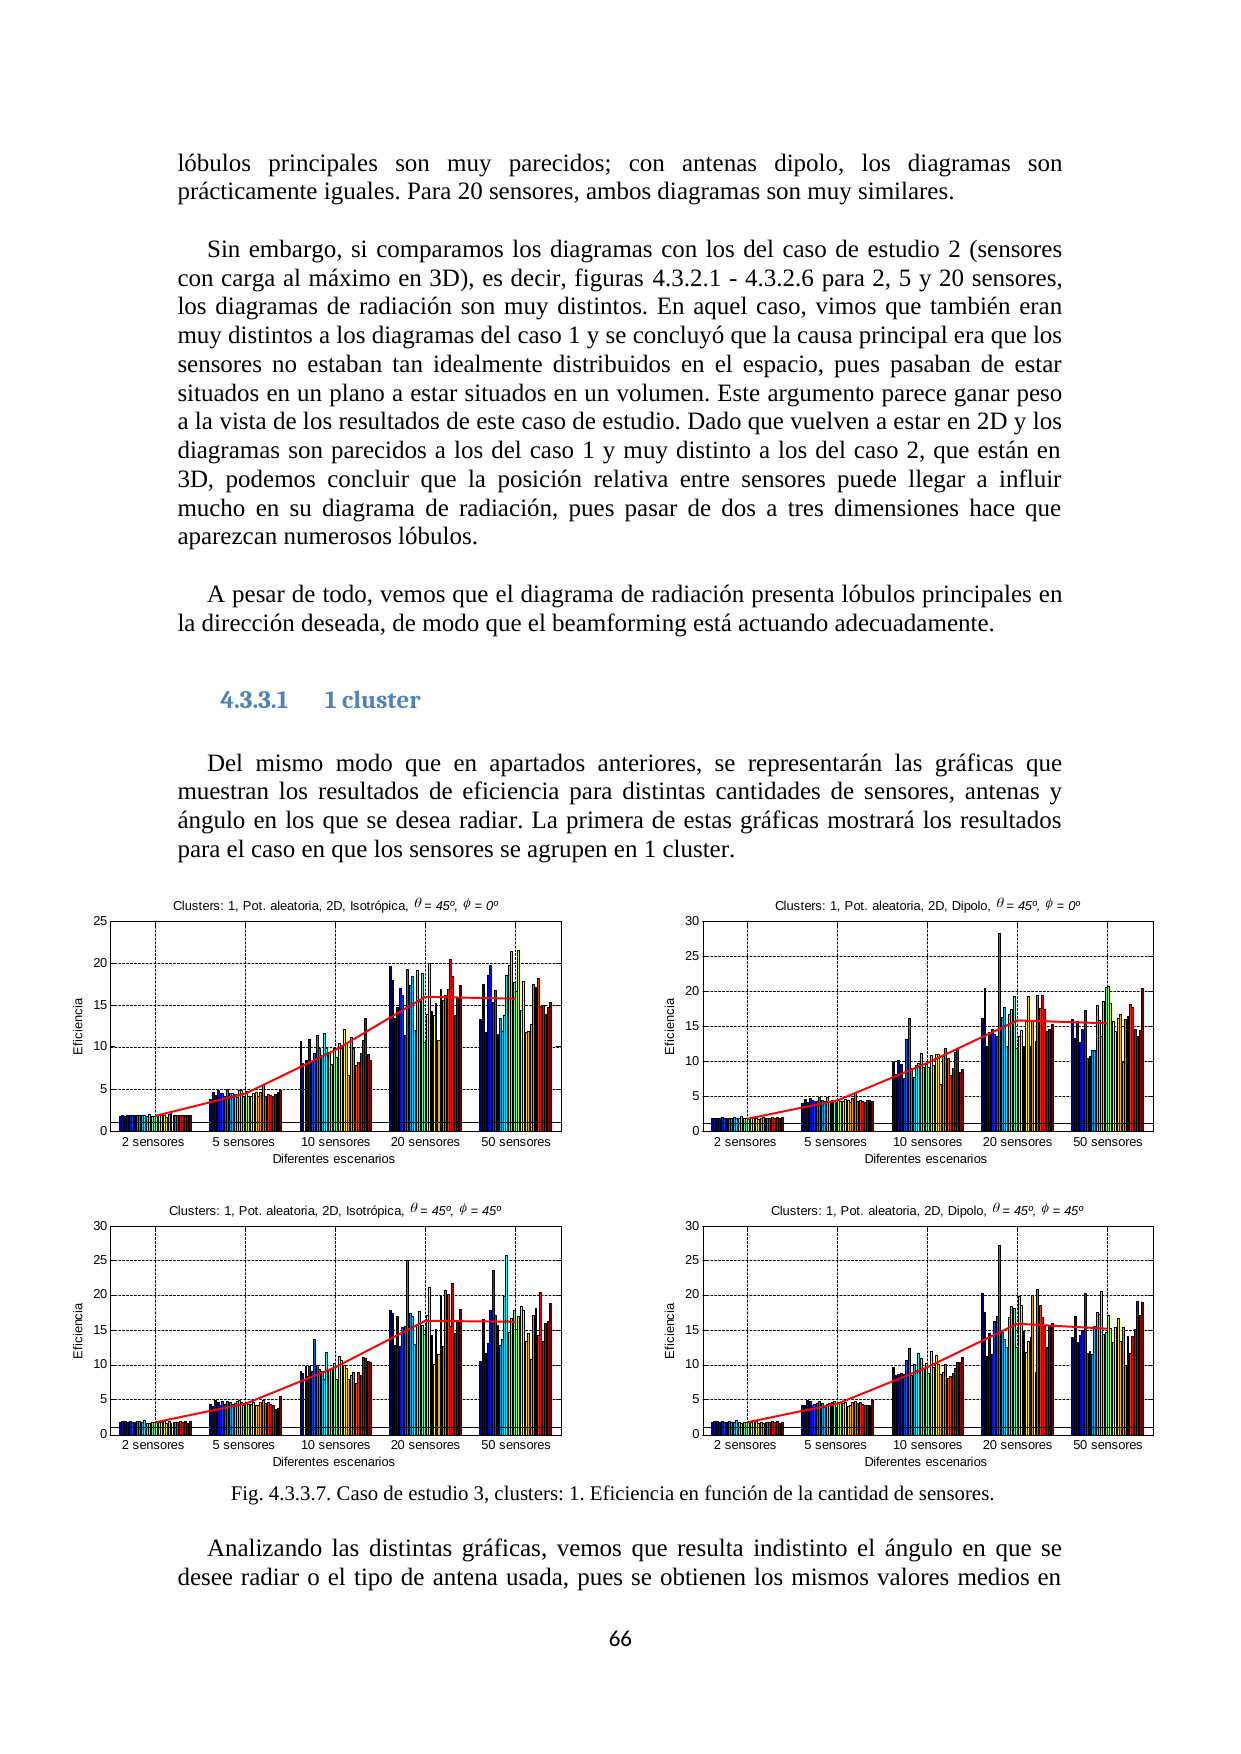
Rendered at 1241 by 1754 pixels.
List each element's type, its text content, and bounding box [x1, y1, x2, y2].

text A pesar de todo, vemos que el diagrama de radiación presenta lóbulos principales en la dirección deseada, de modo que el beamforming está actuando adecuadamente. [177, 579, 1063, 636]
text Del mismo modo que en apartados anteriores, se representarán las gráficas que muestran los resultados de eficiencia para distintas cantidades de sensores, antenas y ángulo en los que se desea radiar. La primera de estas gráficas mostrará los resultados para el caso en que los sensores se agrupen en 1 cluster. [177, 748, 1063, 863]
subtitle 1 cluster [220, 686, 1063, 715]
text Fig. 4.3.3.7. Caso de estudio 3, clusters: 1. Eficiencia en función de la cantidad de sensores. [0, 1481, 1226, 1504]
